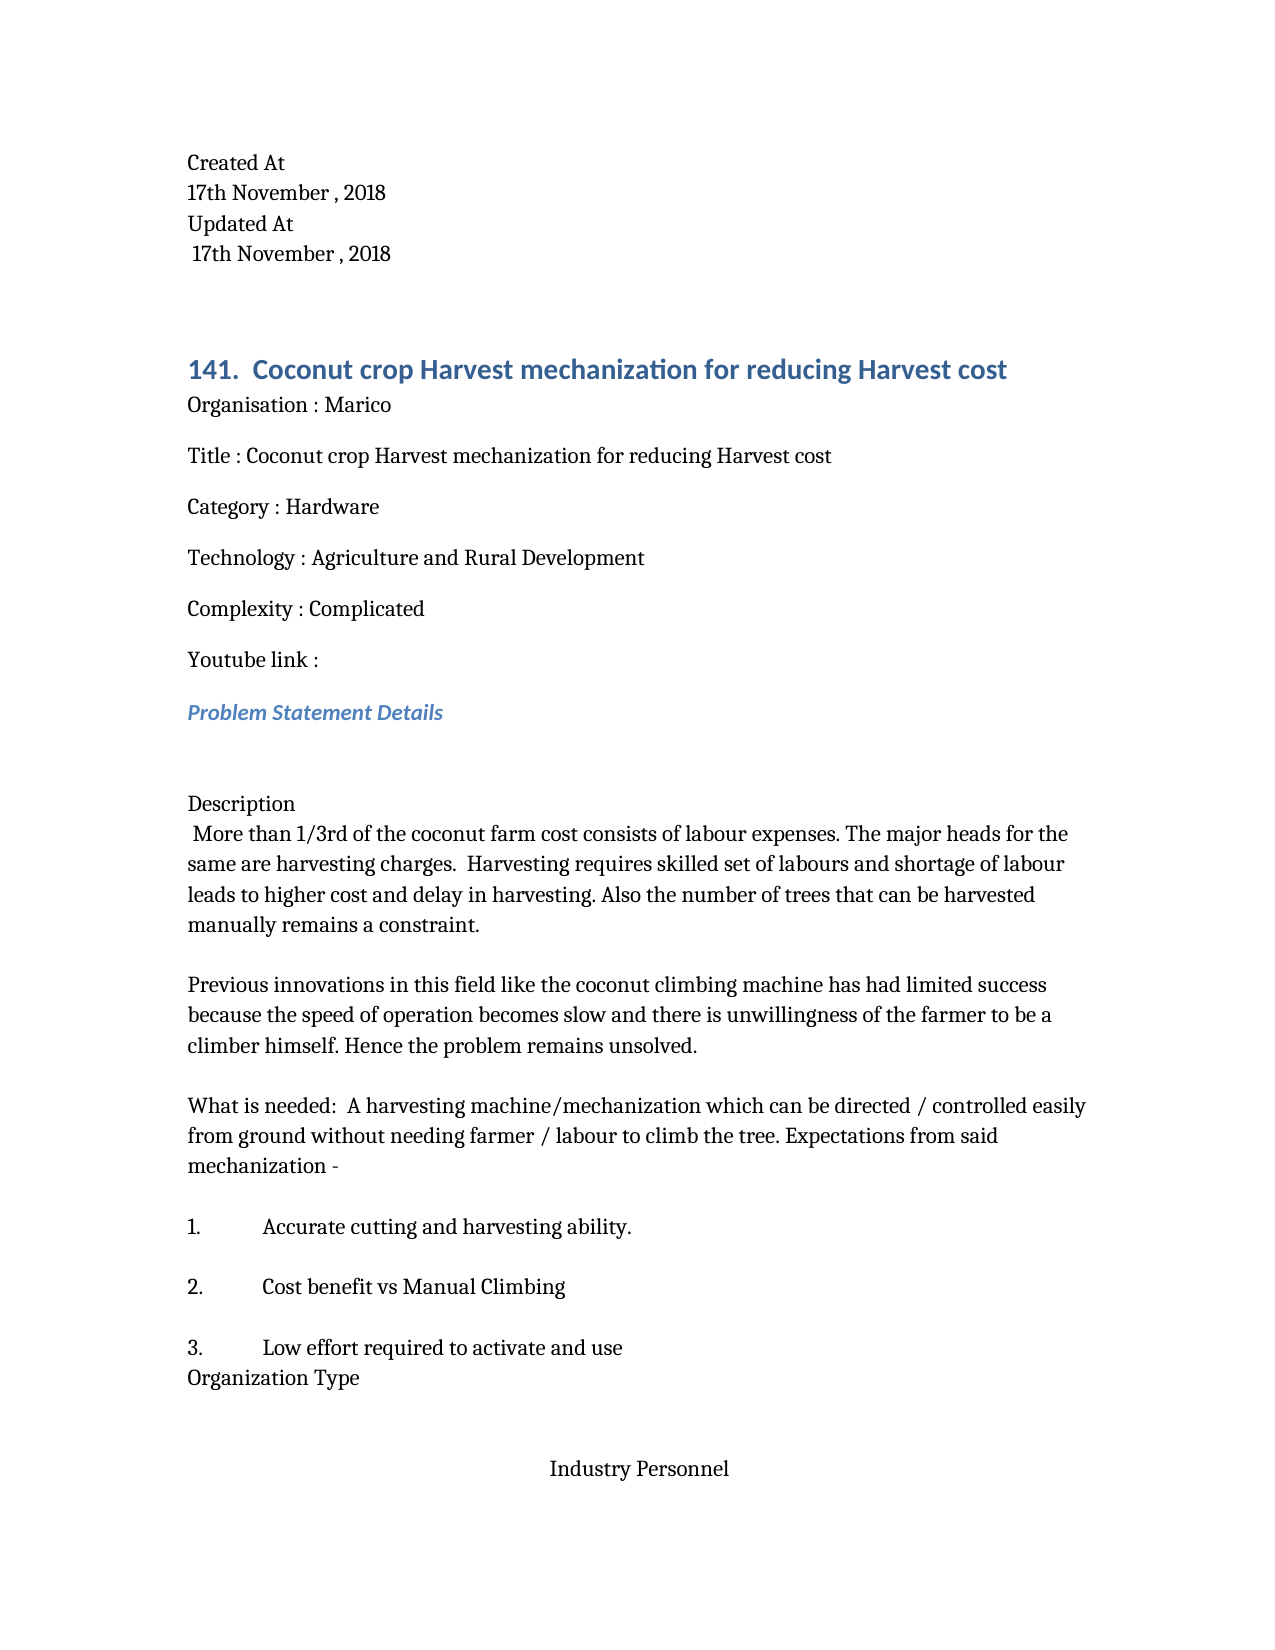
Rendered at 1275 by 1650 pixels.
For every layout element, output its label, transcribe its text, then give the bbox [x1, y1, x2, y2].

text Technology : Agriculture and Rural Development [187, 545, 1087, 571]
text Complexity : Complicated [187, 596, 1087, 622]
subtitle Problem Statement Details [187, 698, 1087, 726]
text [187, 150, 1087, 297]
text Category : Hardware [187, 494, 1087, 520]
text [187, 730, 1087, 1482]
text Youtube link : [187, 647, 1087, 673]
subtitle 141. Coconut crop Harvest mechanization for reducing Harvest cost [187, 351, 1087, 387]
text Title : Coconut crop Harvest mechanization for reducing Harvest cost [187, 443, 1087, 469]
text Organisation : Marico [187, 392, 1087, 418]
